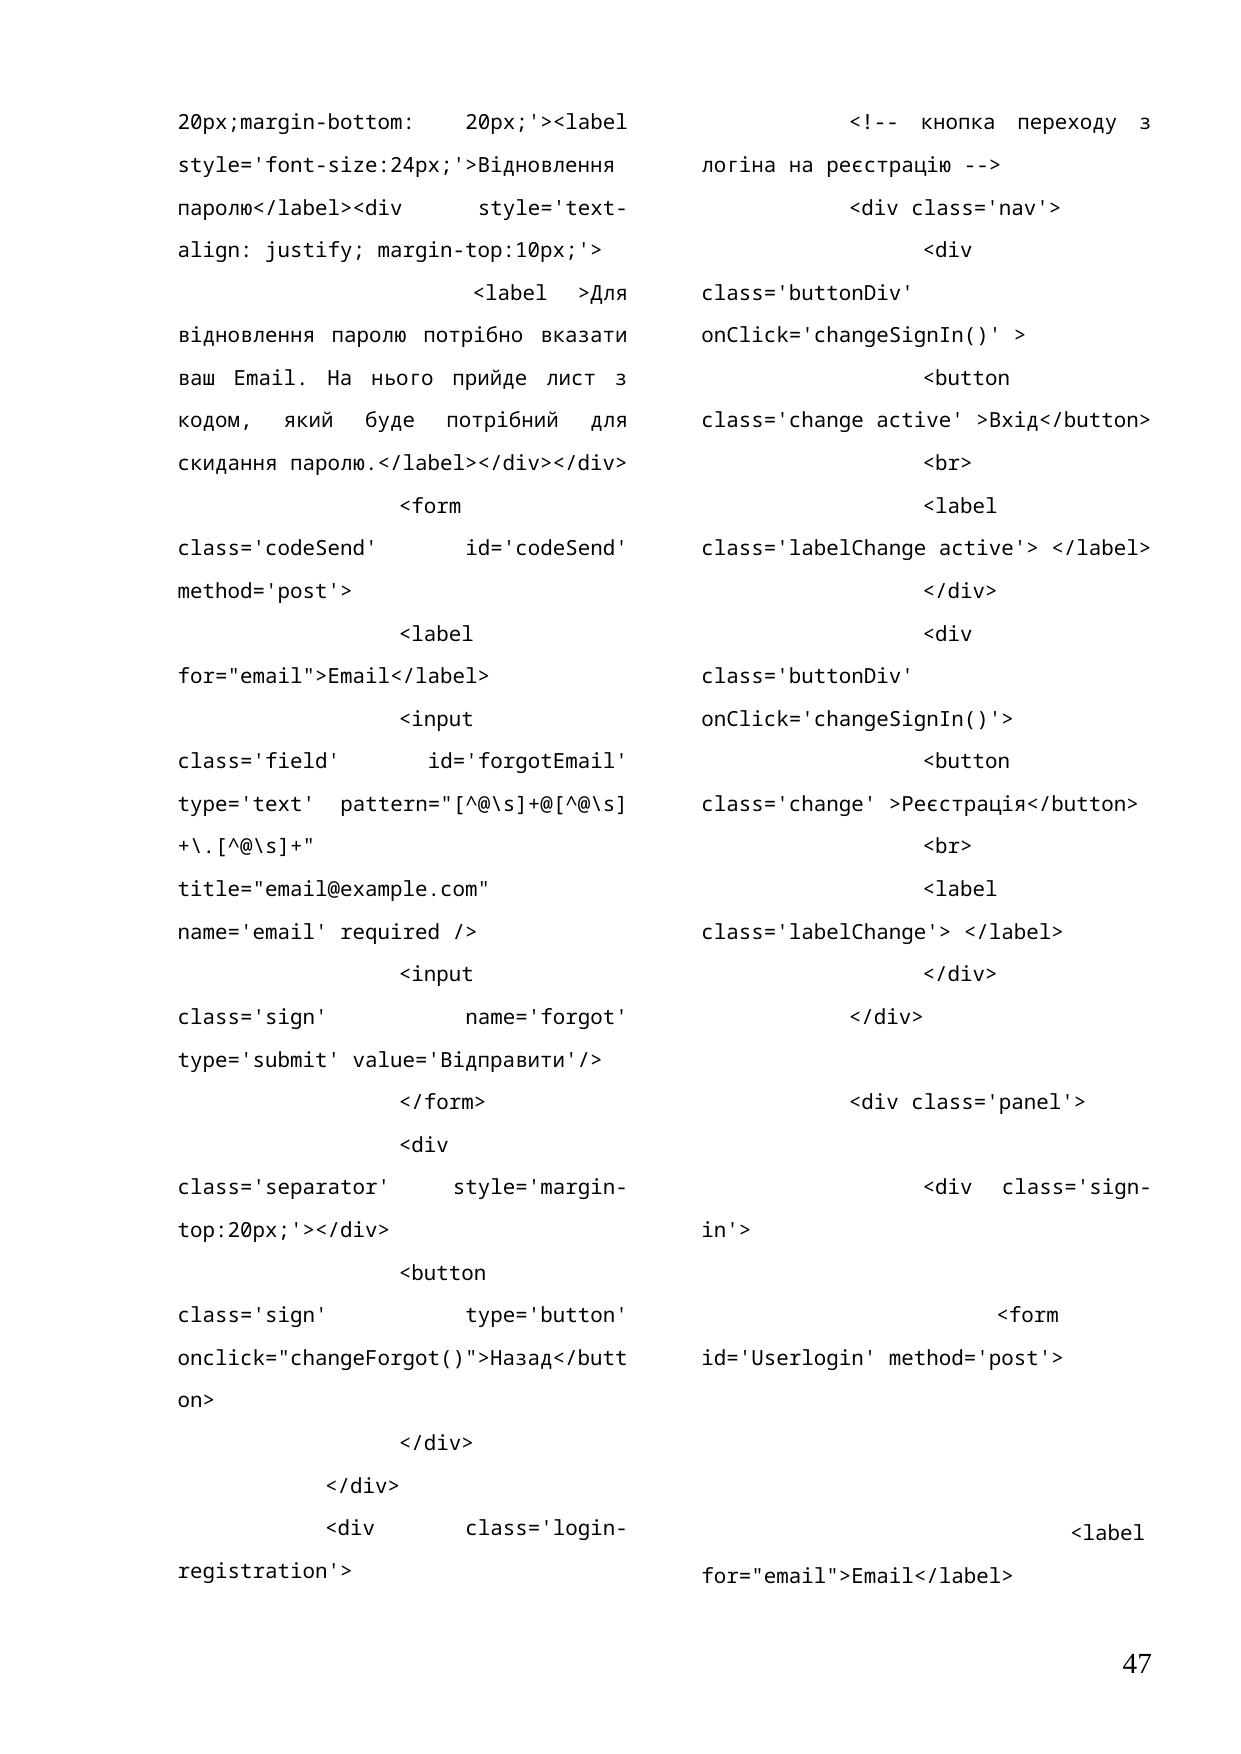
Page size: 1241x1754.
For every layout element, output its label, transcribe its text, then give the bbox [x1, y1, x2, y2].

text <label >Для відновлення паролю потрібно вказати ваш Email. На нього прийде лист з кодом, який буде потрібний для скидання паролю.</label></div></div> [177, 278, 627, 477]
text <div class='separator' style='margin-top:20px;'></div> [177, 1130, 627, 1243]
text <div class='panel'> [701, 1087, 1152, 1116]
text <label for="email">Email</label> [701, 1518, 1152, 1589]
text <form id='Userlogin' method='post'> [701, 1300, 1152, 1371]
text <button class='change active' >Вхід</button> [701, 363, 1152, 434]
text <input class='field' id='forgotEmail' type='text' pattern="[^@\s]+@[^@\s]+\.[^@\s]+" title="email@example.com" name='email' required /> [177, 704, 627, 945]
text <br> [701, 448, 1152, 477]
text <button class='sign' type='button' onclick="changeForgot()">Назад</button> [177, 1258, 627, 1414]
text <div class='nav'> [701, 193, 1152, 221]
text </div> [701, 1002, 1152, 1031]
text <div class='login-registration'> [177, 1513, 627, 1584]
text <br> [701, 832, 1152, 860]
text <div class='buttonDiv' onClick='changeSignIn()' > [701, 235, 1152, 349]
text </form> [177, 1087, 627, 1116]
text <form class='codeSend' id='codeSend' method='post'> [177, 491, 627, 604]
text <!-- кнопка переходу з логіна на реєстрацію --> [701, 107, 1152, 178]
text <label for="email">Email</label> [177, 619, 627, 690]
text <button class='change' >Реєстрація</button> [701, 746, 1152, 817]
text </div> [701, 959, 1152, 988]
text <div class='buttonDiv' onClick='changeSignIn()'> [701, 619, 1152, 732]
text </div> [701, 576, 1152, 604]
text </div> [177, 1471, 627, 1499]
text <label class='labelChange'> </label> [701, 874, 1152, 945]
text <div class='sign-in'> [701, 1172, 1152, 1243]
text <input class='sign' name='forgot' type='submit' value='Відправити'/> [177, 959, 627, 1073]
text </div> [177, 1428, 627, 1457]
text <label class='labelChange active'> </label> [701, 491, 1152, 562]
